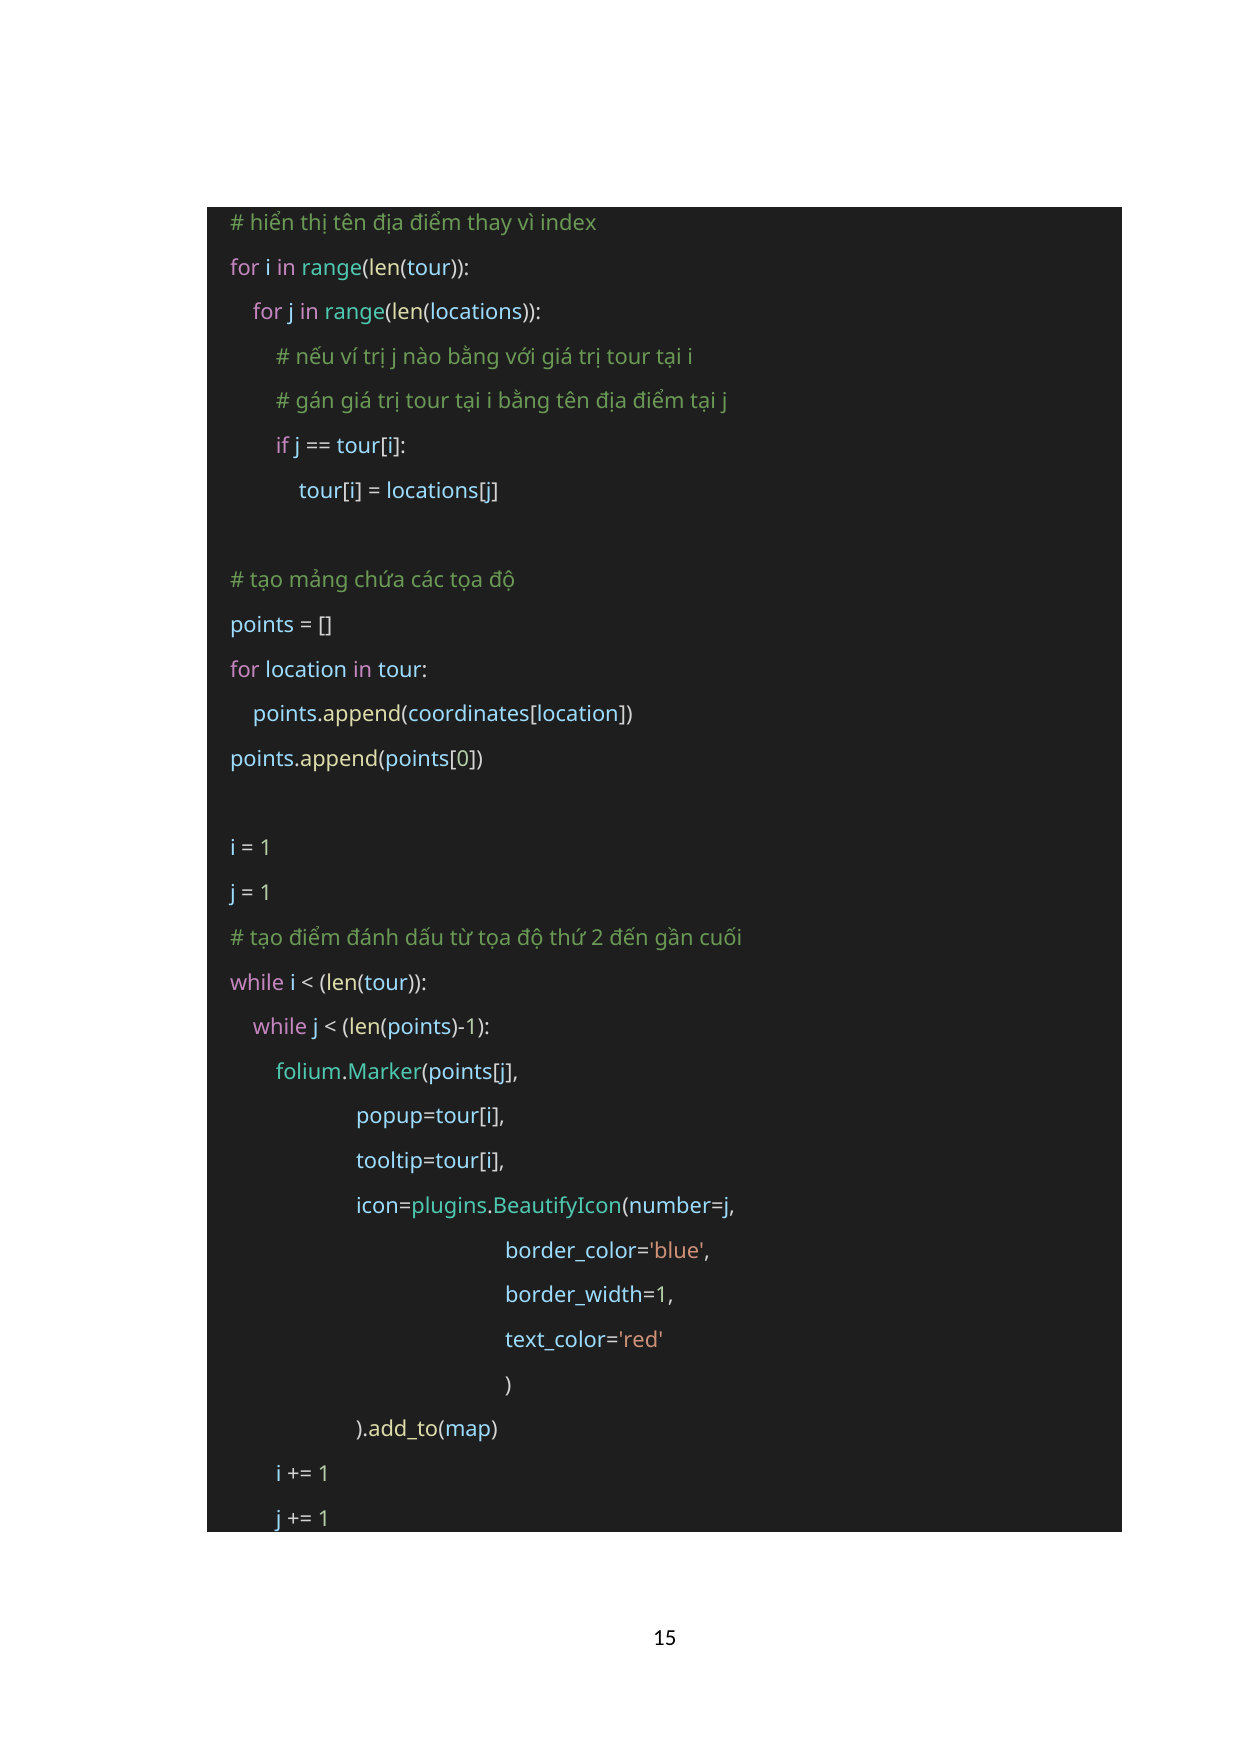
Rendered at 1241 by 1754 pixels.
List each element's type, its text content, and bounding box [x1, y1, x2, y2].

text ).add_to(map) [207, 1413, 1122, 1443]
text ) [207, 1369, 1122, 1398]
text # hiển thị tên địa điểm thay vì index [207, 207, 1122, 237]
text # tạo mảng chứa các tọa độ [207, 564, 1122, 594]
text for location in tour: [207, 654, 1122, 683]
text popup=tour[i], [207, 1101, 1122, 1130]
text # nếu ví trị j nào bằng với giá trị tour tại i [207, 341, 1122, 371]
text points = [] [207, 609, 1122, 639]
text # tạo điểm đánh dấu từ tọa độ thứ 2 đến gần cuối [207, 922, 1122, 952]
text i = 1 [207, 832, 1122, 862]
text i += 1 [207, 1458, 1122, 1488]
text for j in range(len(locations)): [207, 296, 1122, 326]
text tour[i] = locations[j] [207, 475, 1122, 505]
text for i in range(len(tour)): [207, 251, 1122, 281]
text j = 1 [207, 877, 1122, 907]
text tooltip=tour[i], [207, 1145, 1122, 1175]
text border_color='blue', [207, 1234, 1122, 1264]
text points.append(points[0]) [207, 743, 1122, 773]
text text_color='red' [207, 1324, 1122, 1354]
text folium.Marker(points[j], [207, 1056, 1122, 1086]
text j += 1 [207, 1503, 1122, 1532]
text border_width=1, [207, 1279, 1122, 1309]
text if j == tour[i]: [207, 430, 1122, 460]
text while j < (len(points)-1): [207, 1011, 1122, 1041]
text points.append(coordinates[location]) [207, 698, 1122, 728]
text icon=plugins.BeautifyIcon(number=j, [207, 1190, 1122, 1220]
text while i < (len(tour)): [207, 966, 1122, 996]
text # gán giá trị tour tại i bằng tên địa điểm tại j [207, 386, 1122, 415]
